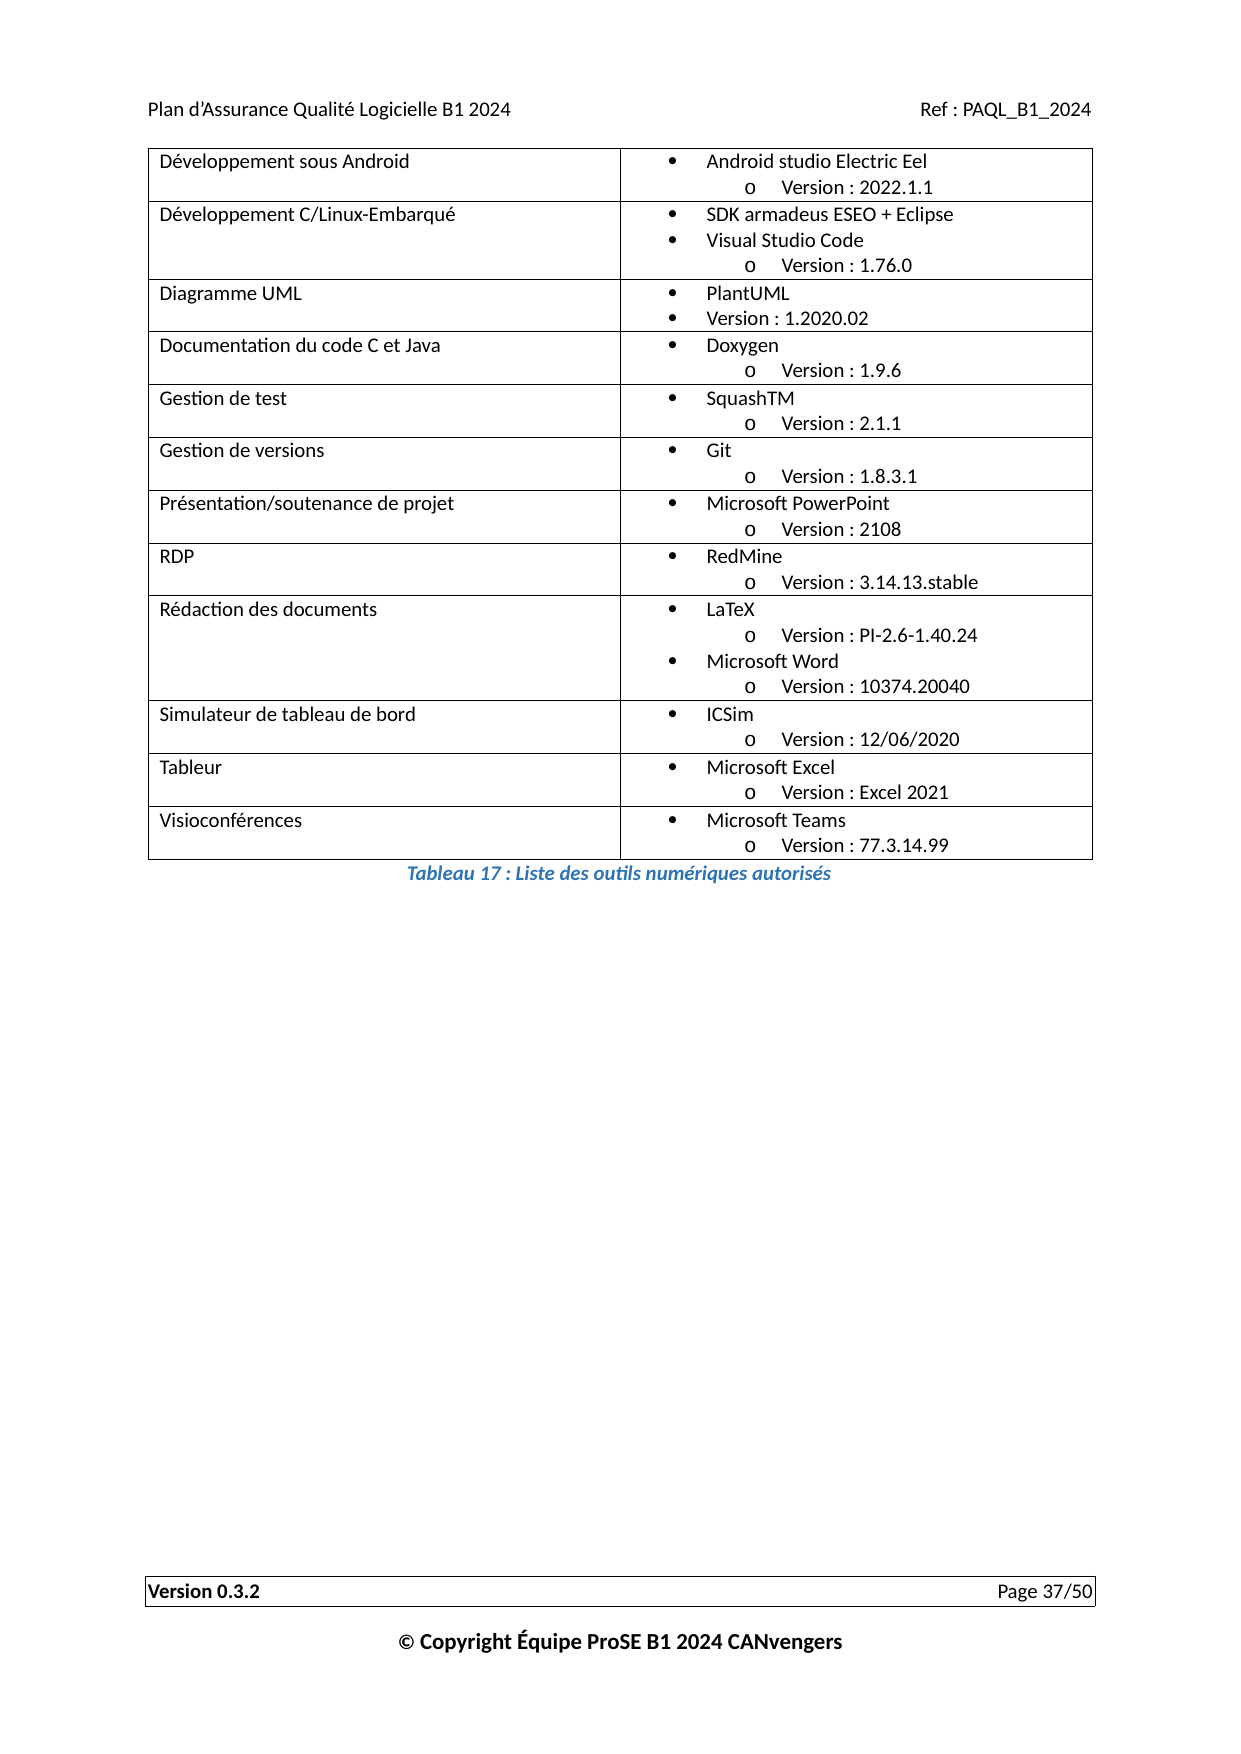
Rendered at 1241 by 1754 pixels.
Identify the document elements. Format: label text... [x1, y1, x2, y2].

table_cell SDK armadeus ESEO + Eclipse Visual Studio Code Version : 1.76.0 [621, 202, 1092, 279]
table_cell RedMine Version : 3.14.13.stable [621, 544, 1092, 595]
table_cell SquashTM Version : 2.1.1 [621, 385, 1092, 437]
table_cell Documentation du code C et Java [149, 332, 620, 384]
table_cell Développement sous Android [149, 149, 620, 201]
table_cell PlantUML Version : 1.2020.02 [621, 280, 1092, 331]
text Tableau 17 : Liste des outils numériques autorisés [148, 860, 1093, 885]
table_cell Microsoft Excel Version : Excel 2021 [621, 754, 1092, 806]
table_cell Rédaction des documents [149, 596, 620, 700]
table_cell Gestion de test [149, 385, 620, 437]
table_cell Git Version : 1.8.3.1 [621, 438, 1092, 489]
table_cell Doxygen Version : 1.9.6 [621, 332, 1092, 384]
table_cell Microsoft PowerPoint Version : 2108 [621, 491, 1092, 542]
table_cell Gestion de versions [149, 438, 620, 489]
table_cell Microsoft Teams Version : 77.3.14.99 [621, 807, 1092, 859]
table_cell Simulateur de tableau de bord [149, 701, 620, 753]
table_cell Android studio Electric Eel Version : 2022.1.1 [621, 149, 1092, 201]
table_cell Tableur [149, 754, 620, 806]
table_cell Visioconférences [149, 807, 620, 859]
table_cell Diagramme UML [149, 280, 620, 331]
table_cell RDP [149, 544, 620, 595]
table_cell Présentation/soutenance de projet [149, 491, 620, 542]
table_cell Développement C/Linux-Embarqué [149, 202, 620, 279]
table_cell ICSim Version : 12/06/2020 [621, 701, 1092, 753]
table_cell LaTeX Version : PI-2.6-1.40.24 Microsoft Word Version : 10374.20040 [621, 596, 1092, 700]
